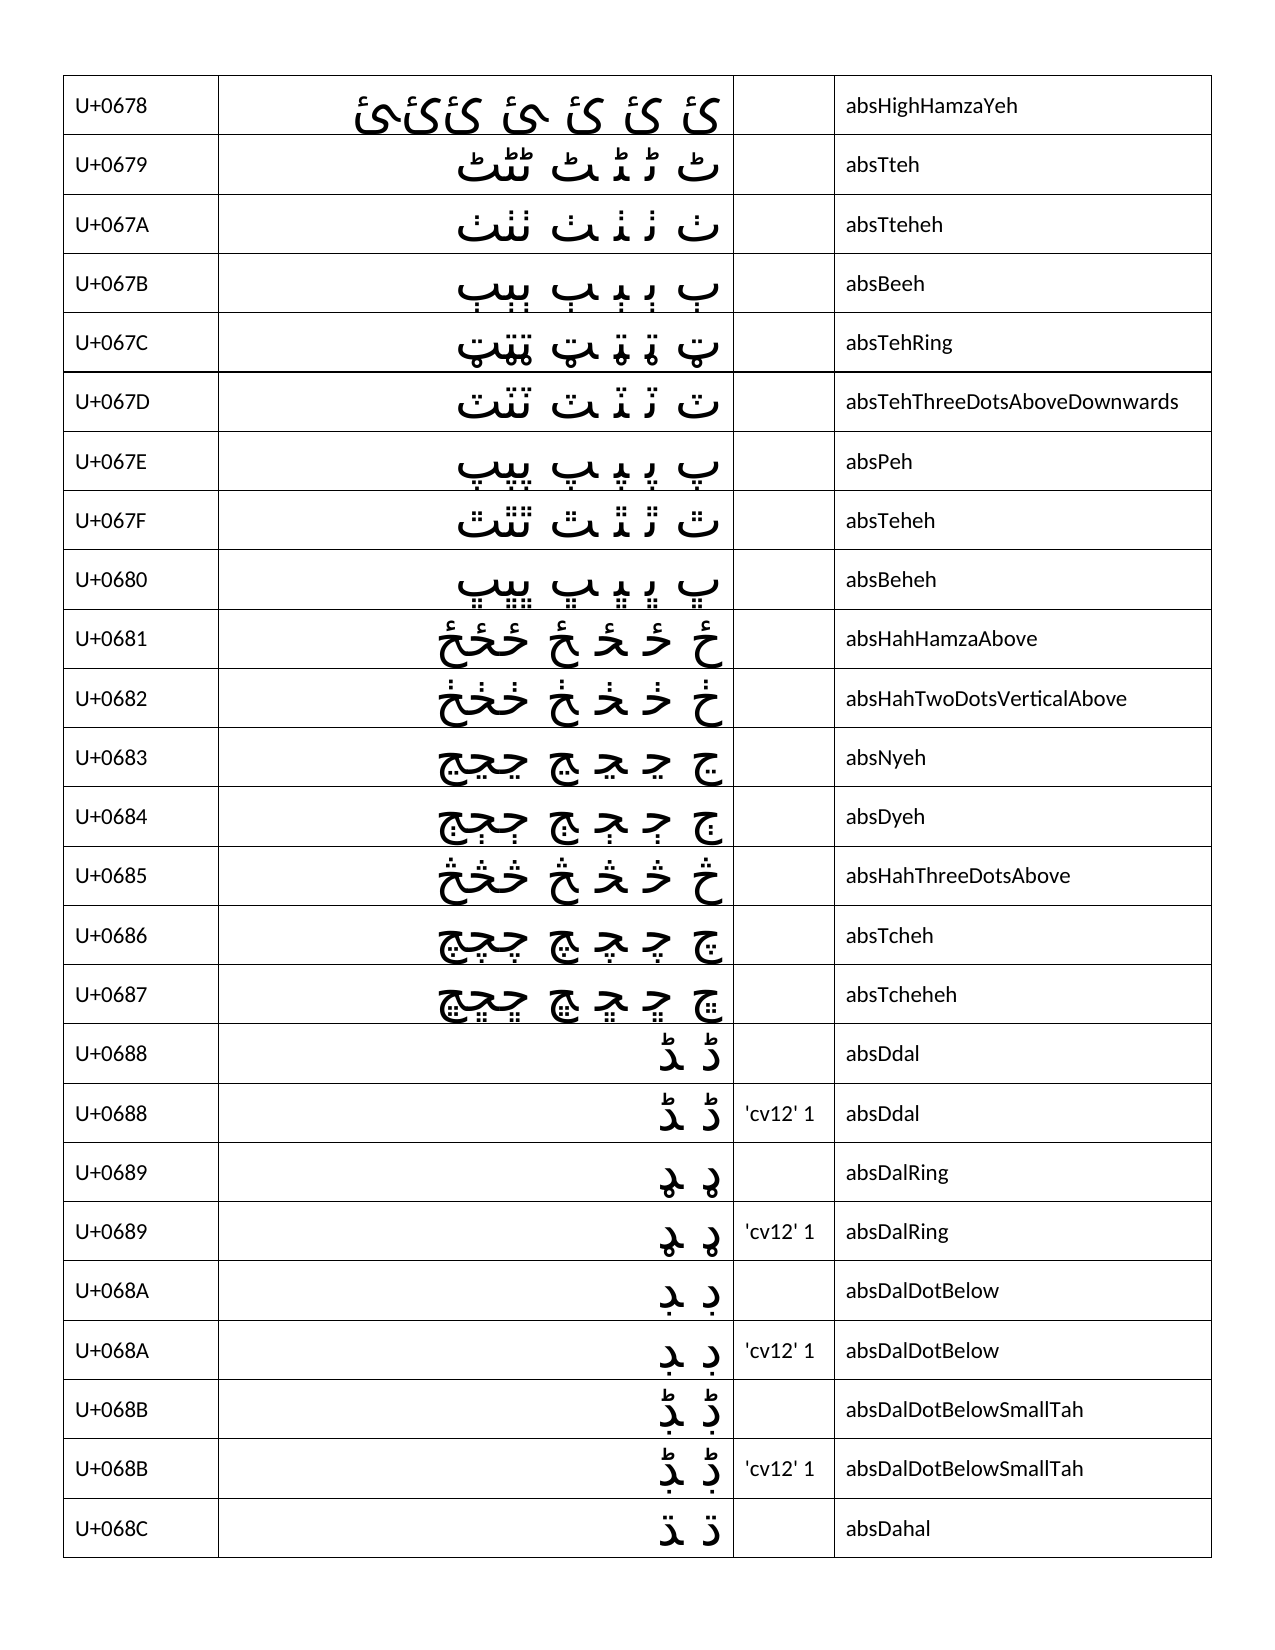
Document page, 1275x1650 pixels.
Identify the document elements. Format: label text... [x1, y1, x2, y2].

table_cell [734, 373, 834, 431]
table_cell [734, 1024, 834, 1083]
table_cell [734, 1499, 834, 1557]
table_cell ڌ ‍ڌ [219, 1499, 733, 1557]
table_cell absHahTwoDotsVerticalAbove [835, 669, 1211, 727]
table_cell absPeh [835, 432, 1211, 490]
table_cell [734, 313, 834, 371]
table_cell absHighHamzaYeh [835, 76, 1211, 134]
table_cell ڋ ‍ڋ [219, 1439, 733, 1497]
table_cell U+0681 [64, 610, 218, 668]
table_cell [734, 1143, 834, 1201]
table_cell U+068A [64, 1261, 218, 1320]
table_cell absBeheh [835, 550, 1211, 608]
table_cell U+067E [64, 432, 218, 490]
table_cell U+067A [64, 195, 218, 253]
table_cell absTteheh [835, 195, 1211, 253]
table_cell absTehThreeDotsAboveDownwards [835, 373, 1211, 431]
table_cell absDalDotBelowSmallTah [835, 1380, 1211, 1438]
table_cell ٽ ٽ‍ ‍ٽ‍ ‍ٽ ٽٽٽ [219, 373, 733, 431]
table_cell U+068B [64, 1380, 218, 1438]
table_cell ٻ ٻ‍ ‍ٻ‍ ‍ٻ ٻٻٻ [219, 254, 733, 312]
table_cell U+0688 [64, 1084, 218, 1142]
table_cell [734, 965, 834, 1023]
table_cell absTehRing [835, 313, 1211, 371]
table_cell [734, 787, 834, 846]
table_cell absNyeh [835, 728, 1211, 786]
table_cell [734, 195, 834, 253]
table_cell absDyeh [835, 787, 1211, 846]
table_cell ټ ټ‍ ‍ټ‍ ‍ټ ټټټ [219, 313, 733, 371]
table_cell U+0689 [64, 1143, 218, 1201]
table_cell absDalDotBelowSmallTah [835, 1439, 1211, 1497]
table_cell [734, 669, 834, 727]
table_cell ڊ ‍ڊ [219, 1261, 733, 1320]
table_cell 'cv12' 1 [734, 1439, 834, 1497]
table_cell 'cv12' 1 [734, 1202, 834, 1260]
table_cell U+0684 [64, 787, 218, 846]
table_cell U+067D [64, 373, 218, 431]
table_cell [734, 254, 834, 312]
table_cell پ پ‍ ‍پ‍ ‍پ پپپ [219, 432, 733, 490]
table_cell ٺ ٺ‍ ‍ٺ‍ ‍ٺ ٺٺٺ [219, 195, 733, 253]
table_cell absHahThreeDotsAbove [835, 847, 1211, 905]
table_cell ڇ ڇ‍ ‍ڇ‍ ‍ڇ ڇڇڇ [219, 965, 733, 1023]
table_cell څ څ‍ ‍څ‍ ‍څ څڅڅ [219, 847, 733, 905]
table_cell U+067B [64, 254, 218, 312]
table_cell U+067C [64, 313, 218, 371]
table_cell absHahHamzaAbove [835, 610, 1211, 668]
table_cell [734, 728, 834, 786]
table_cell U+068A [64, 1321, 218, 1379]
table_cell ٿ ٿ‍ ‍ٿ‍ ‍ٿ ٿٿٿ [219, 491, 733, 549]
table_cell U+068B [64, 1439, 218, 1497]
table_cell [734, 550, 834, 608]
table_cell 'cv12' 1 [734, 1321, 834, 1379]
table_cell ڄ ڄ‍ ‍ڄ‍ ‍ڄ ڄڄڄ [219, 787, 733, 846]
table_cell U+0678 [64, 76, 218, 134]
table_cell absDalRing [835, 1202, 1211, 1260]
table_cell [734, 906, 834, 964]
table_cell U+0679 [64, 135, 218, 193]
table_cell absDalDotBelow [835, 1261, 1211, 1320]
table_cell U+0689 [64, 1202, 218, 1260]
table_cell U+0685 [64, 847, 218, 905]
table_cell ٸ ٸ‍ ‍ٸ‍ ‍ٸ ٸٸٸ [219, 76, 733, 134]
table_cell U+067F [64, 491, 218, 549]
table_cell absDahal [835, 1499, 1211, 1557]
table_cell [734, 1261, 834, 1320]
table_cell U+0688 [64, 1024, 218, 1083]
table_cell [734, 135, 834, 193]
table_cell چ چ‍ ‍چ‍ ‍چ چچچ [219, 906, 733, 964]
table_cell absDalDotBelow [835, 1321, 1211, 1379]
table_cell ډ ‍ډ [219, 1143, 733, 1201]
table_cell [734, 76, 834, 134]
table_cell absTeheh [835, 491, 1211, 549]
table_cell [734, 610, 834, 668]
table_cell absTteh [835, 135, 1211, 193]
table_cell absTcheh [835, 906, 1211, 964]
table_cell ڋ ‍ڋ [219, 1380, 733, 1438]
table_cell ڊ ‍ڊ [219, 1321, 733, 1379]
table_cell U+0683 [64, 728, 218, 786]
table_cell ډ ‍ډ [219, 1202, 733, 1260]
table_cell U+0680 [64, 550, 218, 608]
table_cell 'cv12' 1 [734, 1084, 834, 1142]
table_cell U+0687 [64, 965, 218, 1023]
table_cell [734, 1380, 834, 1438]
table_cell ځ ځ‍ ‍ځ‍ ‍ځ ځځځ [219, 610, 733, 668]
table_cell ڈ ‍ڈ [219, 1024, 733, 1083]
table_cell [734, 491, 834, 549]
table_cell U+0682 [64, 669, 218, 727]
table_cell absDdal [835, 1024, 1211, 1083]
table_cell ڀ ڀ‍ ‍ڀ‍ ‍ڀ ڀڀڀ [219, 550, 733, 608]
table_cell [734, 847, 834, 905]
table_cell ٹ ٹ‍ ‍ٹ‍ ‍ٹ ٹٹٹ [219, 135, 733, 193]
table_cell [734, 432, 834, 490]
table_cell absTcheheh [835, 965, 1211, 1023]
table_cell U+068C [64, 1499, 218, 1557]
table_cell ڈ ‍ڈ [219, 1084, 733, 1142]
table_cell U+0686 [64, 906, 218, 964]
table_cell ڂ ڂ‍ ‍ڂ‍ ‍ڂ ڂڂڂ [219, 669, 733, 727]
table_cell absBeeh [835, 254, 1211, 312]
table_cell ڃ ڃ‍ ‍ڃ‍ ‍ڃ ڃڃڃ [219, 728, 733, 786]
table_cell absDdal [835, 1084, 1211, 1142]
table_cell absDalRing [835, 1143, 1211, 1201]
